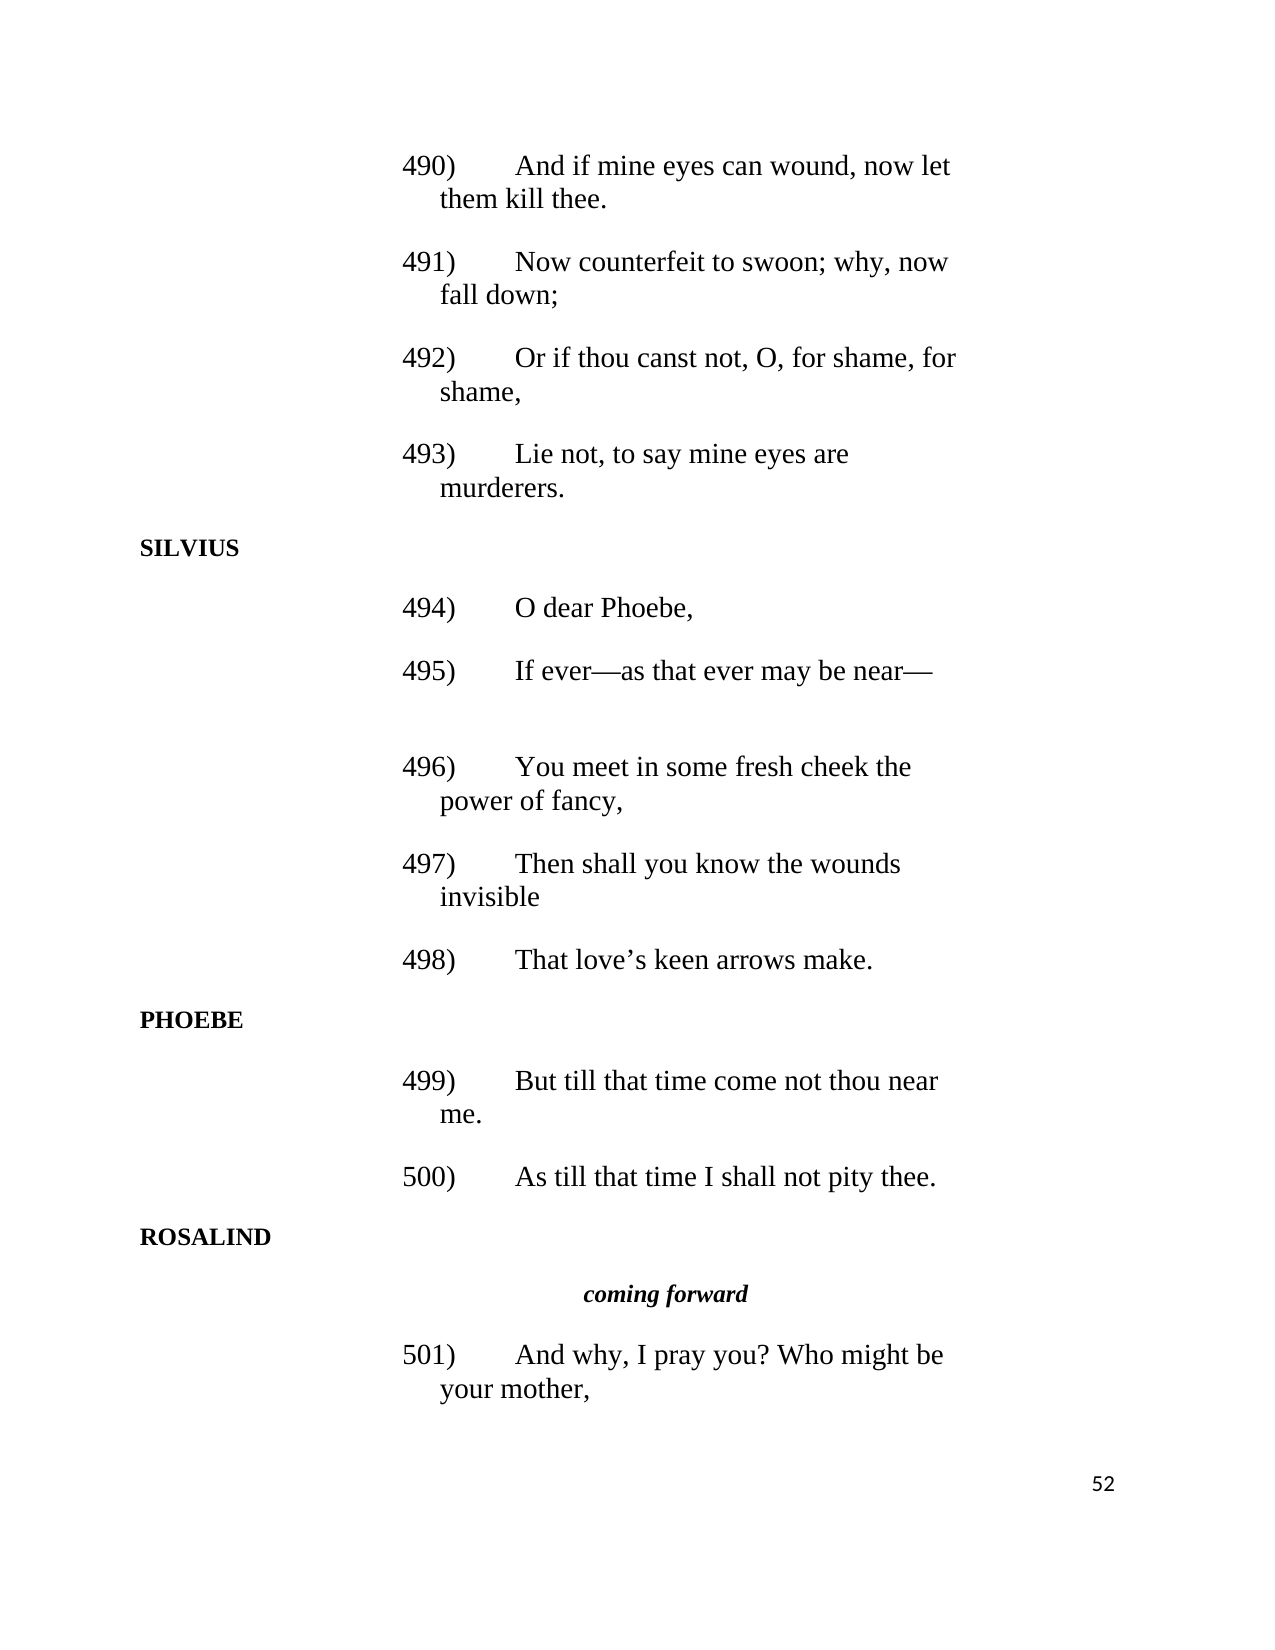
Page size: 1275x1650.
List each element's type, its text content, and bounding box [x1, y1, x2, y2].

list And if mine eyes can wound, now let them kill thee. [402, 148, 962, 215]
list But till that time come not thou near me. [402, 1063, 962, 1130]
list As till that time I shall not pity thee. [402, 1159, 962, 1192]
text SILVIUS [139, 533, 962, 561]
text coming forward [364, 1279, 962, 1308]
list You meet in some fresh cheek the power of fancy, [402, 749, 962, 817]
list And why, I pray you? Who might be your mother, [402, 1337, 962, 1404]
list If ever—as that ever may be near— [402, 653, 962, 720]
list That love’s keen arrows make. [402, 942, 962, 976]
list Lie not, to say mine eyes are murderers. [402, 436, 962, 503]
list Now counterfeit to swoon; why, now fall down; [402, 244, 962, 311]
text ROSALIND [139, 1222, 962, 1250]
list Or if thou canst not, O, for shame, for shame, [402, 340, 962, 407]
list Then shall you know the wounds invisible [402, 846, 962, 913]
text PHOEBE [139, 1005, 962, 1033]
list O dear Phoebe, [402, 591, 962, 624]
